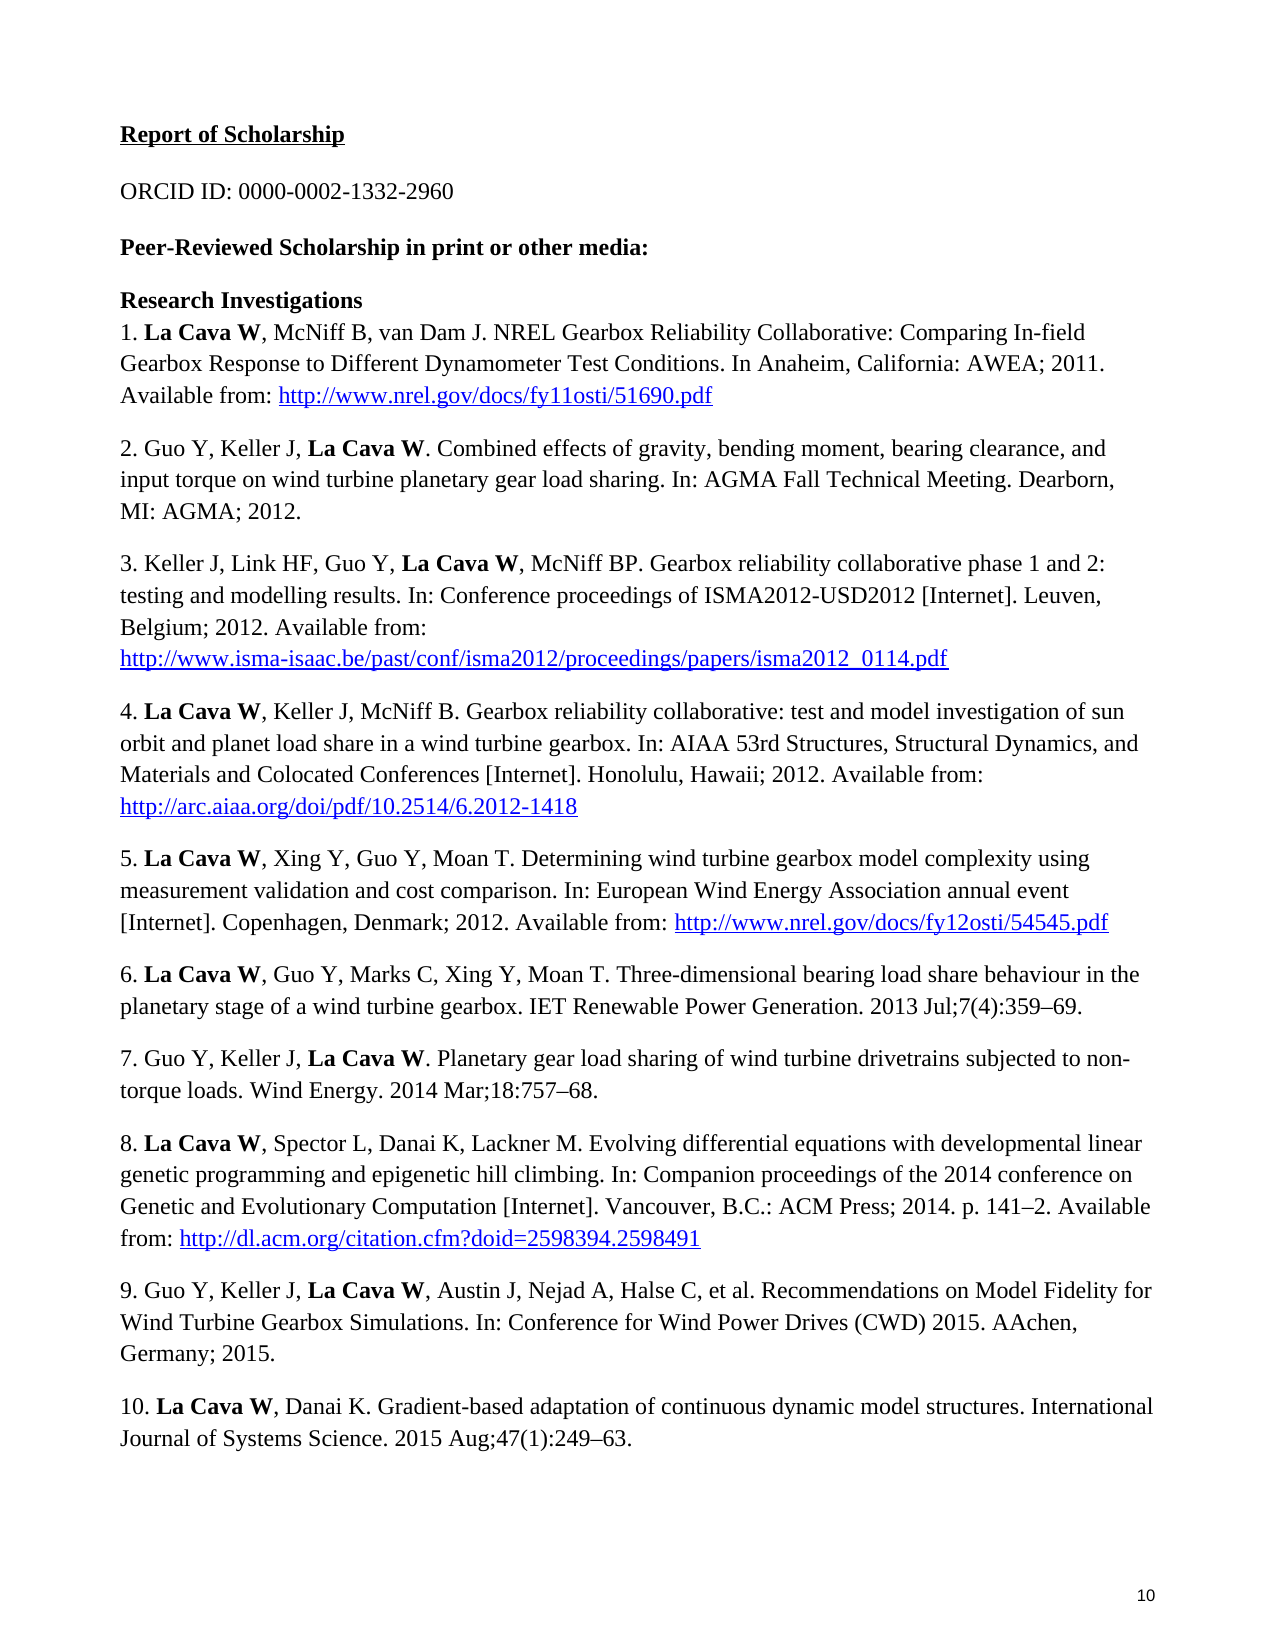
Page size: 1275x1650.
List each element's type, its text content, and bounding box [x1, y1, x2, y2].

text Peer-Reviewed Scholarship in print or other media: [120, 233, 1155, 261]
text 9. Guo Y, Keller J, La Cava W, Austin J, Nejad A, Halse C, et al. Recommendations on Model Fidelity for Wind Turbine Gearbox Simulations. In: Conference for Wind Power Drives (CWD) 2015. AAchen, Germany; 2015. [120, 1276, 1155, 1367]
text Research Investigations [120, 286, 1155, 313]
text 3. Keller J, Link HF, Guo Y, La Cava W, McNiff BP. Gearbox reliability collaborative phase 1 and 2: testing and modelling results. In: Conference proceedings of ISMA2012-USD2012 [Internet]. Leuven, Belgium; 2012. Available from: http://www.isma-isaac.be/past/conf/isma2012/proceedings/papers/isma2012_0114.pdf [120, 549, 1155, 672]
text 5. La Cava W, Xing Y, Guo Y, Moan T. Determining wind turbine gearbox model complexity using measurement validation and cost comparison. In: European Wind Energy Association annual event [Internet]. Copenhagen, Denmark; 2012. Available from: http://www.nrel.gov/docs/fy12osti/54545.pdf [120, 844, 1155, 935]
text 2. Guo Y, Keller J, La Cava W. Combined effects of gravity, bending moment, bearing clearance, and input torque on wind turbine planetary gear load sharing. In: AGMA Fall Technical Meeting. Dearborn, MI: AGMA; 2012. [120, 433, 1155, 524]
text 1. La Cava W, McNiff B, van Dam J. NREL Gearbox Reliability Collaborative: Comparing In-field Gearbox Response to Different Dynamometer Test Conditions. In Anaheim, California: AWEA; 2011. Available from: http://www.nrel.gov/docs/fy11osti/51690.pdf [120, 318, 1155, 409]
text ORCID ID: 0000-0002-1332-2960 [120, 177, 1155, 204]
text 10. La Cava W, Danai K. Gradient-based adaptation of continuous dynamic model structures. International Journal of Systems Science. 2015 Aug;47(1):249–63. [120, 1392, 1155, 1451]
text 6. La Cava W, Guo Y, Marks C, Xing Y, Moan T. Three-dimensional bearing load share behaviour in the planetary stage of a wind turbine gearbox. IET Renewable Power Generation. 2013 Jul;7(4):359–69. [120, 960, 1155, 1019]
text Report of Scholarship [120, 120, 1155, 148]
text 8. La Cava W, Spector L, Danai K, Lackner M. Evolving differential equations with developmental linear genetic programming and epigenetic hill climbing. In: Companion proceedings of the 2014 conference on Genetic and Evolutionary Computation [Internet]. Vancouver, B.C.: ACM Press; 2014. p. 141–2. Available from: http://dl.acm.org/citation.cfm?doid=2598394.2598491 [120, 1128, 1155, 1251]
text 4. La Cava W, Keller J, McNiff B. Gearbox reliability collaborative: test and model investigation of sun orbit and planet load share in a wind turbine gearbox. In: AIAA 53rd Structures, Structural Dynamics, and Materials and Colocated Conferences [Internet]. Honolulu, Hawaii; 2012. Available from: http://arc.aiaa.org/doi/pdf/10.2514/6.2012-1418 [120, 697, 1155, 819]
text 7. Guo Y, Keller J, La Cava W. Planetary gear load sharing of wind turbine drivetrains subjected to non-torque loads. Wind Energy. 2014 Mar;18:757–68. [120, 1044, 1155, 1104]
